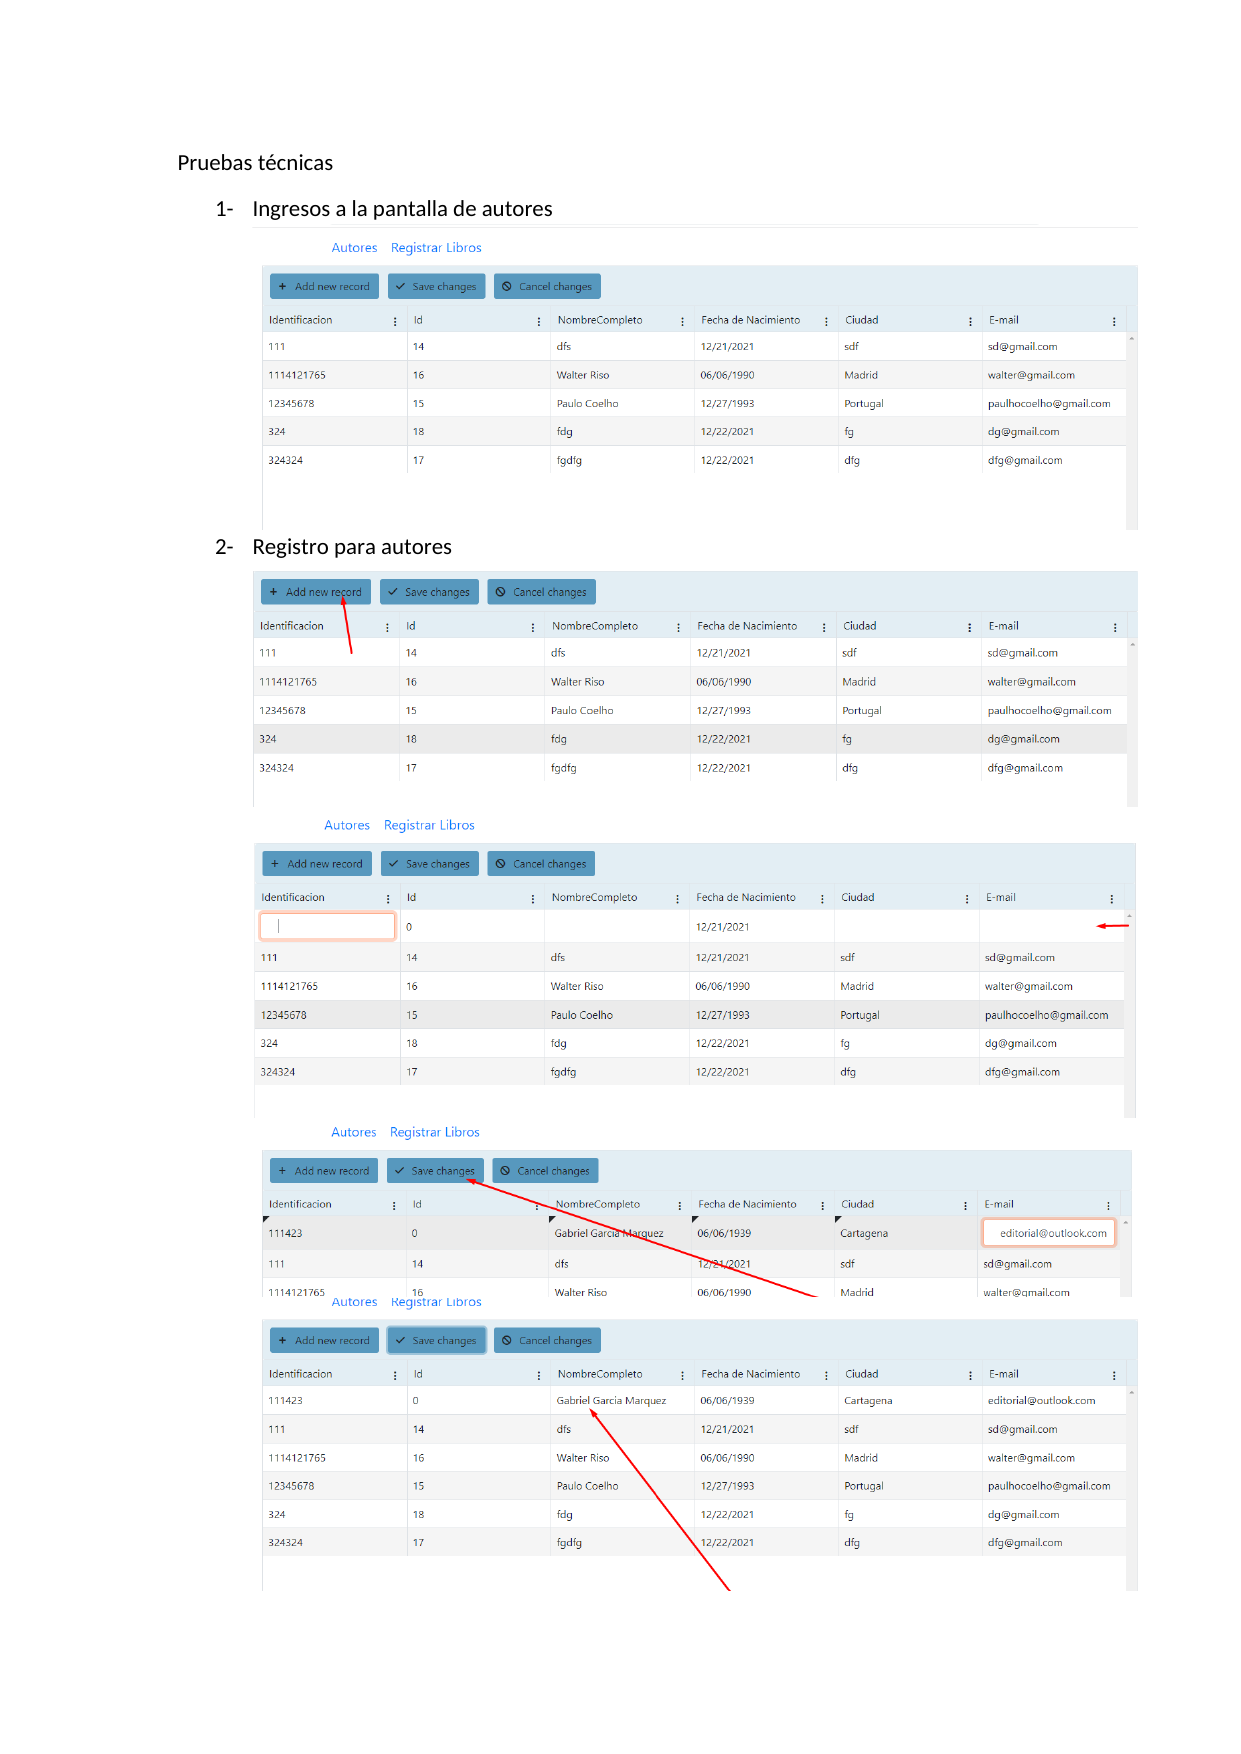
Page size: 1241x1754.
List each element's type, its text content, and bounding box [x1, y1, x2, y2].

picture [252, 224, 1138, 530]
list Registro para autores [215, 532, 1063, 560]
picture [252, 1298, 1138, 1591]
list Ingresos a la pantalla de autores [215, 194, 1063, 222]
picture [252, 1119, 1138, 1297]
text Pruebas técnicas [177, 148, 1063, 176]
picture [252, 809, 1138, 1118]
picture [252, 562, 1138, 807]
